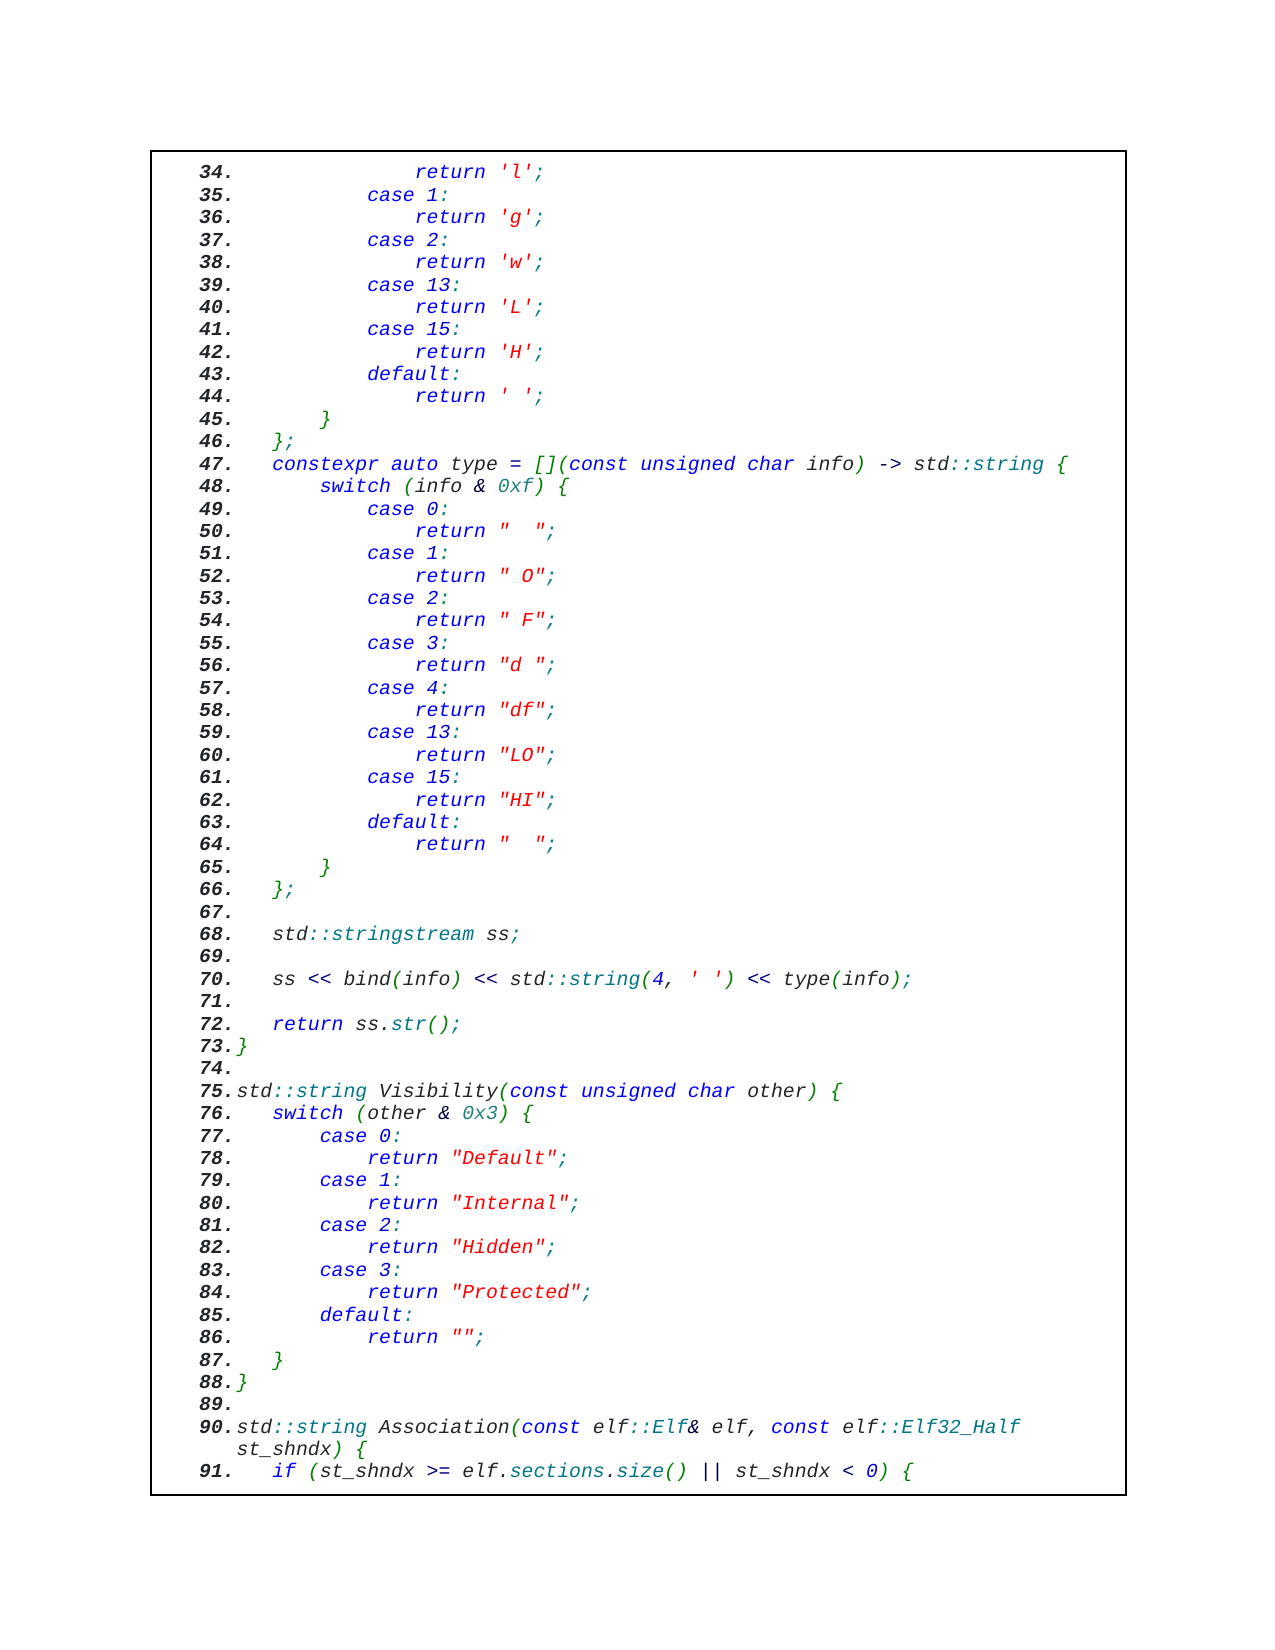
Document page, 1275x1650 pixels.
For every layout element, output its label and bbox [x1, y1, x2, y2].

table_header [152, 152, 1125, 1494]
